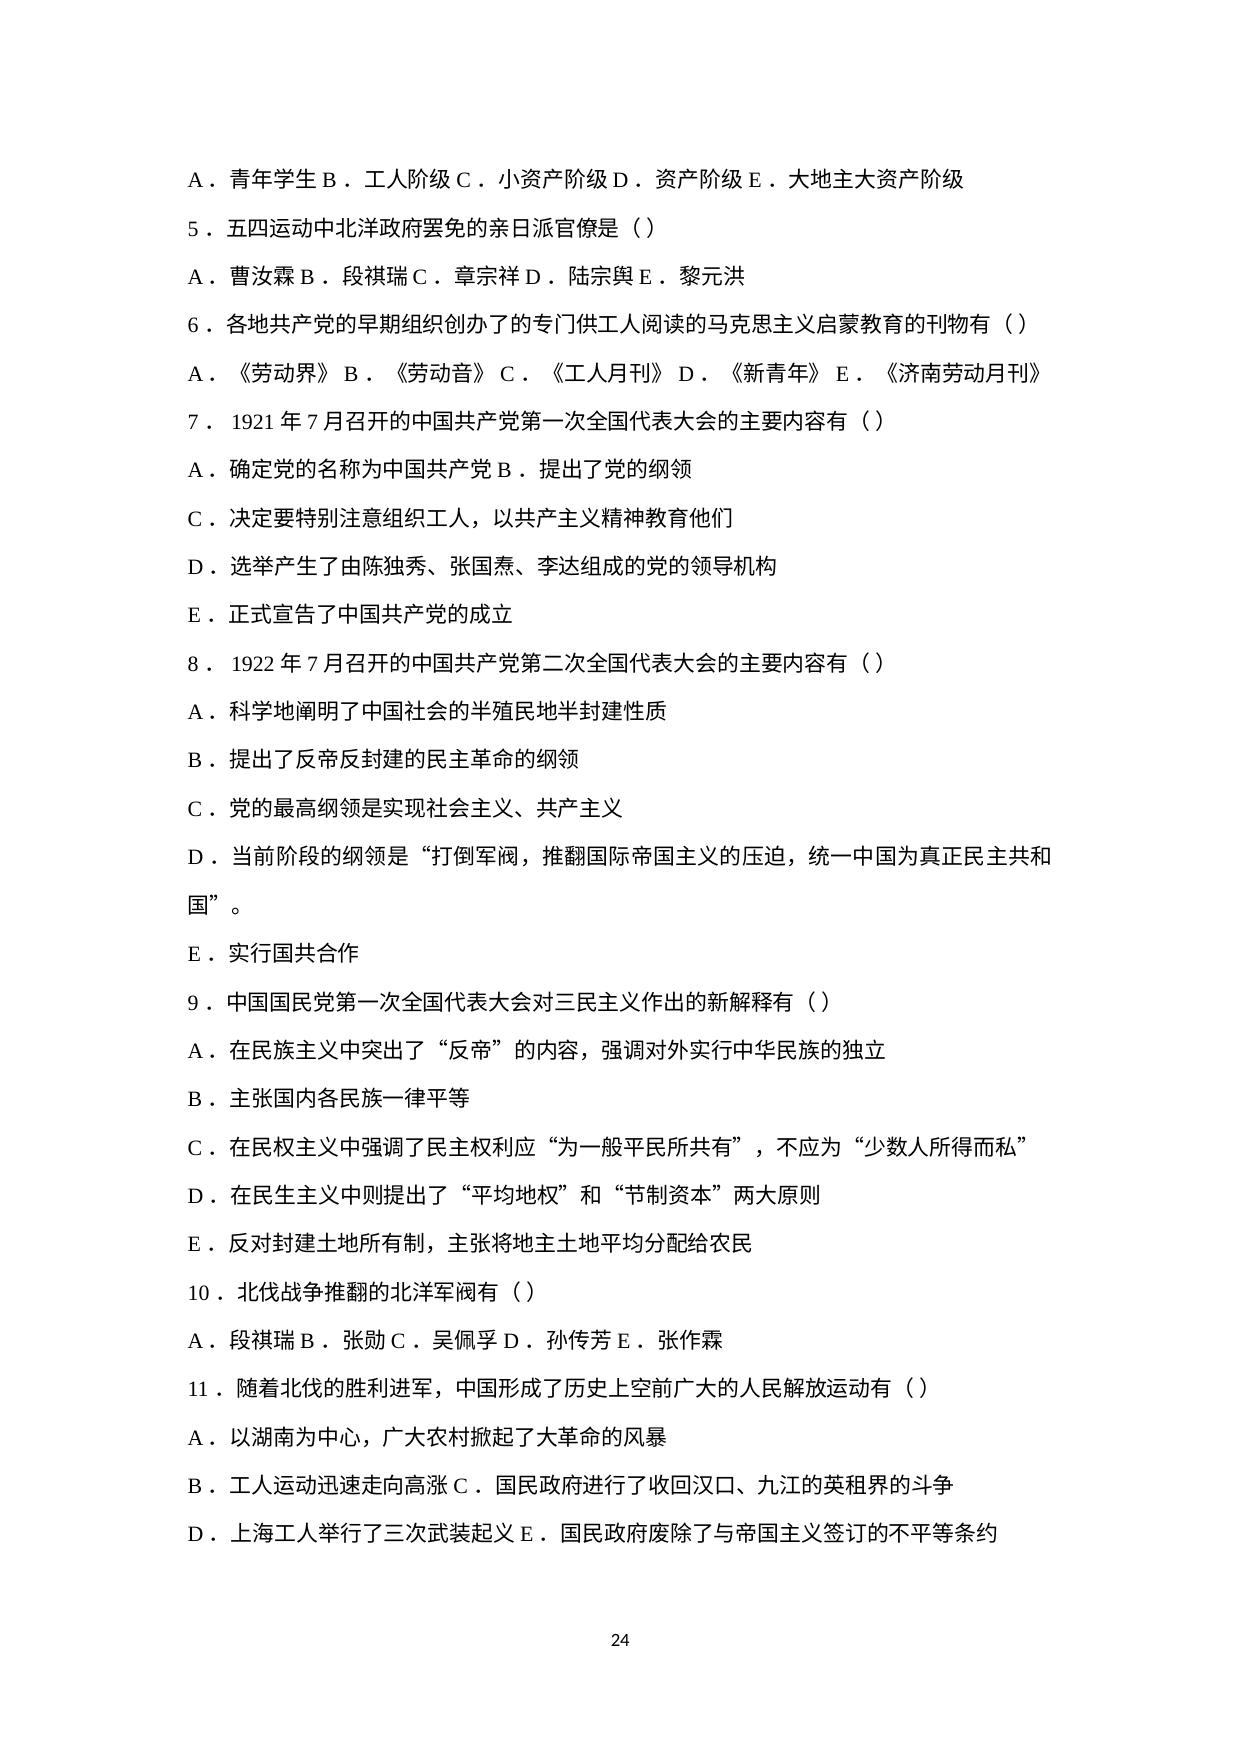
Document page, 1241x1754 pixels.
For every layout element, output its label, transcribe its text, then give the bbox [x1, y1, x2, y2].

text C ．党的最高纲领是实现社会主义、共产主义 [187, 790, 1053, 823]
text A ．以湖南为中心，广大农村掀起了大革命的风暴 [187, 1419, 1053, 1452]
text D ．当前阶段的纲领是“打倒军阀，推翻国际帝国主义的压迫，统一中国为真正民主共和国”。 [187, 839, 1053, 920]
text A ．段祺瑞 B ．张勋 C ．吴佩孚 D ．孙传芳 E ．张作霖 [187, 1322, 1053, 1355]
text A ．《劳动界》 B ．《劳动音》 C ．《工人月刊》 D ．《新青年》 E ．《济南劳动月刊》 [187, 355, 1053, 388]
text A ．青年学生 B ．工人阶级 C ．小资产阶级 D ．资产阶级 E ．大地主大资产阶级 [187, 162, 1053, 194]
text 8 ． 1922 年 7 月召开的中国共产党第二次全国代表大会的主要内容有（ ） [187, 645, 1053, 678]
text 10 ．北伐战争推翻的北洋军阀有（ ） [187, 1274, 1053, 1307]
text E ．反对封建土地所有制，主张将地主土地平均分配给农民 [187, 1226, 1053, 1258]
text 7 ． 1921 年 7 月召开的中国共产党第一次全国代表大会的主要内容有（ ） [187, 404, 1053, 436]
text D ．选举产生了由陈独秀、张国焘、李达组成的党的领导机构 [187, 549, 1053, 581]
text C ．决定要特别注意组织工人，以共产主义精神教育他们 [187, 500, 1053, 533]
text 9 ．中国国民党第一次全国代表大会对三民主义作出的新解释有（ ） [187, 984, 1053, 1017]
text 6 ．各地共产党的早期组织创办了的专门供工人阅读的马克思主义启蒙教育的刊物有（ ） [187, 307, 1053, 339]
text D ．在民生主义中则提出了“平均地权”和“节制资本”两大原则 [187, 1177, 1053, 1210]
text E ．正式宣告了中国共产党的成立 [187, 597, 1053, 629]
text B ．主张国内各民族一律平等 [187, 1081, 1053, 1113]
text A ．曹汝霖 B ．段祺瑞 C ．章宗祥 D ．陆宗舆 E ．黎元洪 [187, 259, 1053, 291]
text A ．在民族主义中突出了“反帝”的内容，强调对外实行中华民族的独立 [187, 1032, 1053, 1065]
text 5 ．五四运动中北洋政府罢免的亲日派官僚是（ ） [187, 210, 1053, 243]
text B ．提出了反帝反封建的民主革命的纲领 [187, 742, 1053, 774]
text E ．实行国共合作 [187, 936, 1053, 968]
text 11 ．随着北伐的胜利进军，中国形成了历史上空前广大的人民解放运动有（ ） [187, 1371, 1053, 1403]
text A ．科学地阐明了中国社会的半殖民地半封建性质 [187, 694, 1053, 726]
text B ．工人运动迅速走向高涨 C ．国民政府进行了收回汉口、九江的英租界的斗争 [187, 1467, 1053, 1500]
text C ．在民权主义中强调了民主权利应“为一般平民所共有”，不应为“少数人所得而私” [187, 1129, 1053, 1162]
text A ．确定党的名称为中国共产党 B ．提出了党的纲领 [187, 452, 1053, 484]
text D ．上海工人举行了三次武装起义 E ．国民政府废除了与帝国主义签订的不平等条约 [187, 1516, 1053, 1548]
